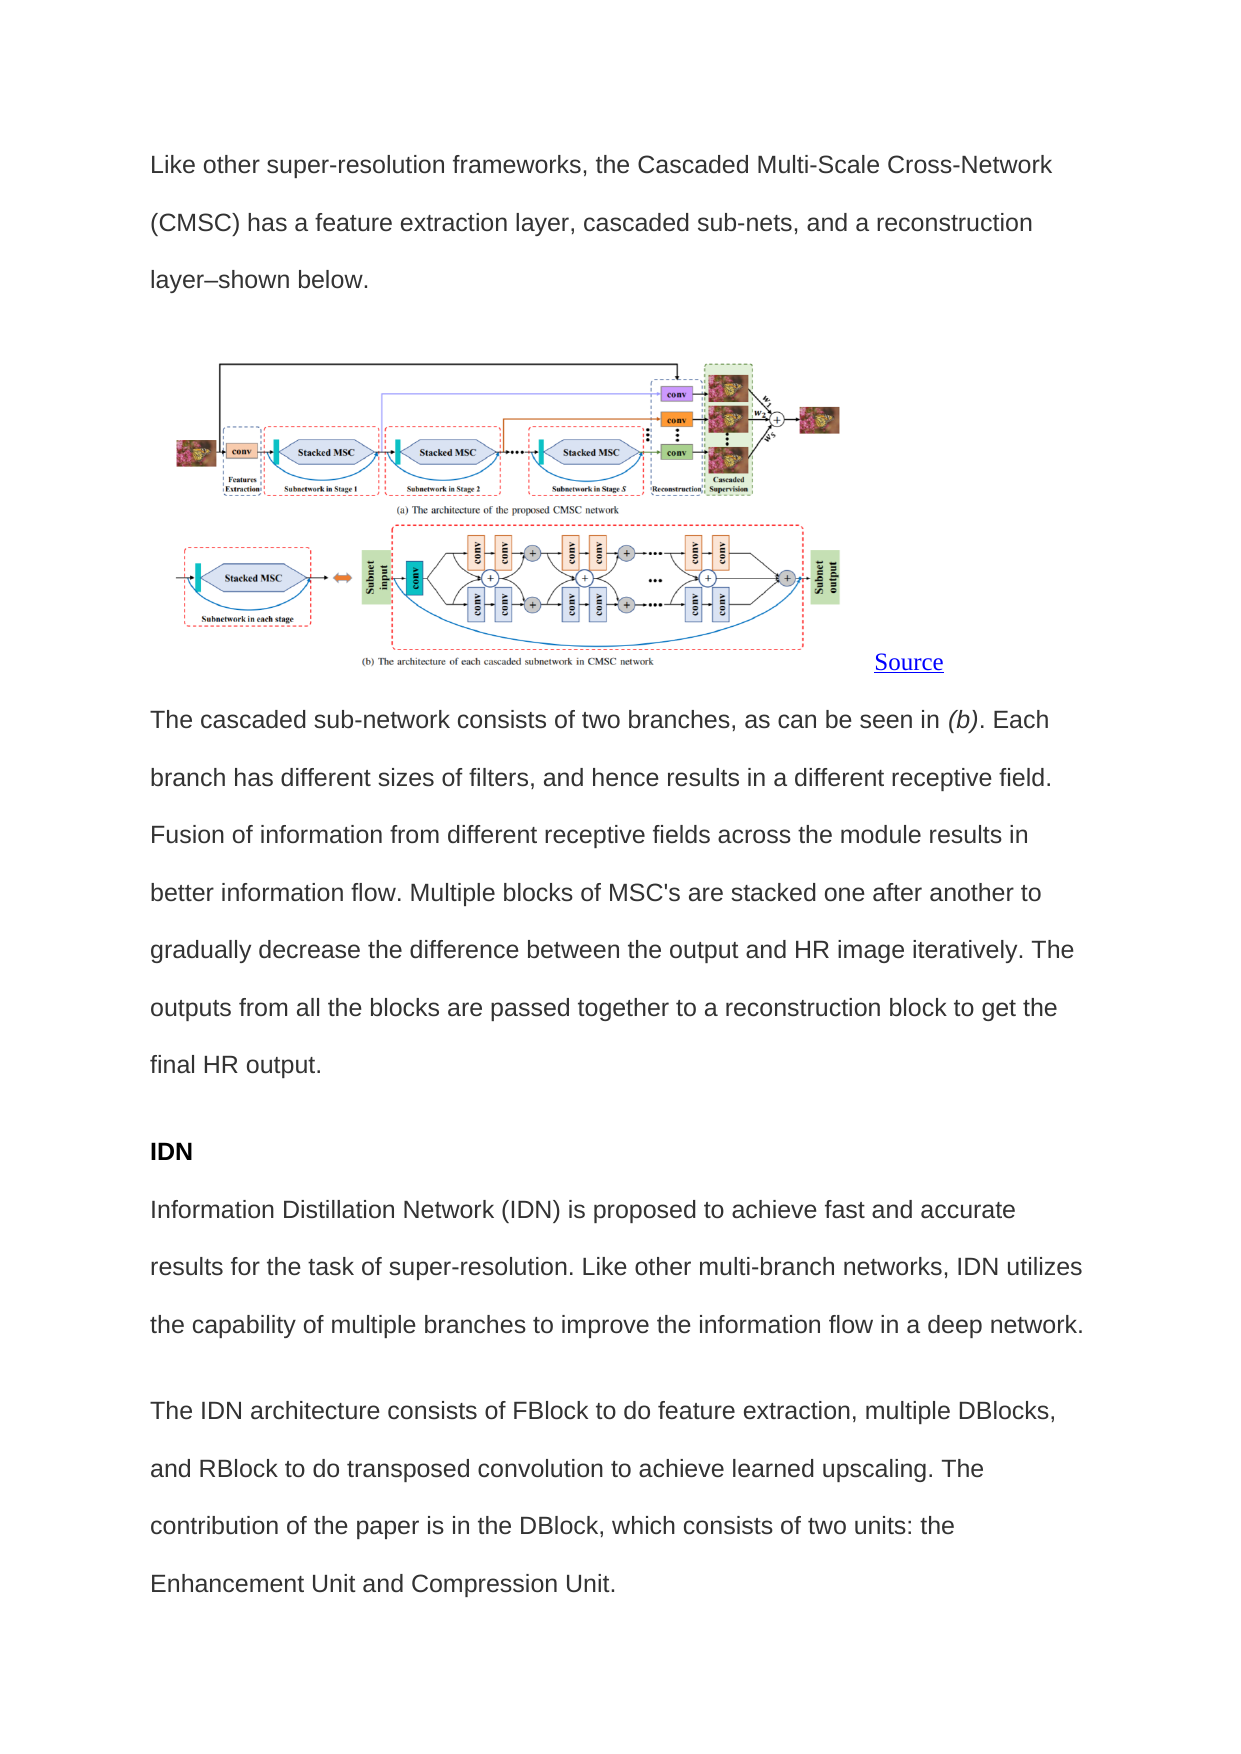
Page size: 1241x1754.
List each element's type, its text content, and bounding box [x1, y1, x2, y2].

text Information Distillation Network (IDN) is proposed to achieve fast and accurate results for the task of super-resolution. Like other multi-branch networks, IDN utilizes the capability of multiple branches to improve the information flow in a deep network. [150, 1194, 1090, 1338]
text The cascaded sub-network consists of two branches, as can be seen in (b). Each branch has different sizes of filters, and hence results in a different receptive field. Fusion of information from different receptive fields across the module results in better information flow. Multiple blocks of MSC's are stacked one after another to gradually decrease the difference between the output and HR image iteratively. The outputs from all the blocks are passed together to a reconstruction block to get the final HR output. [150, 705, 1090, 1079]
picture [150, 351, 874, 671]
text The IDN architecture consists of FBlock to do feature extraction, multiple DBlocks, and RBlock to do transposed convolution to achieve learned upscaling. The contribution of the paper is in the DBlock, which consists of two units: the Enhancement Unit and Compression Unit. [150, 1396, 1090, 1597]
text IDN [150, 1137, 1090, 1165]
text Like other super-resolution frameworks, the Cascaded Multi-Scale Cross-Network (CMSC) has a feature extraction layer, cascaded sub-nets, and a reconstruction layer–shown below. [150, 150, 1090, 294]
